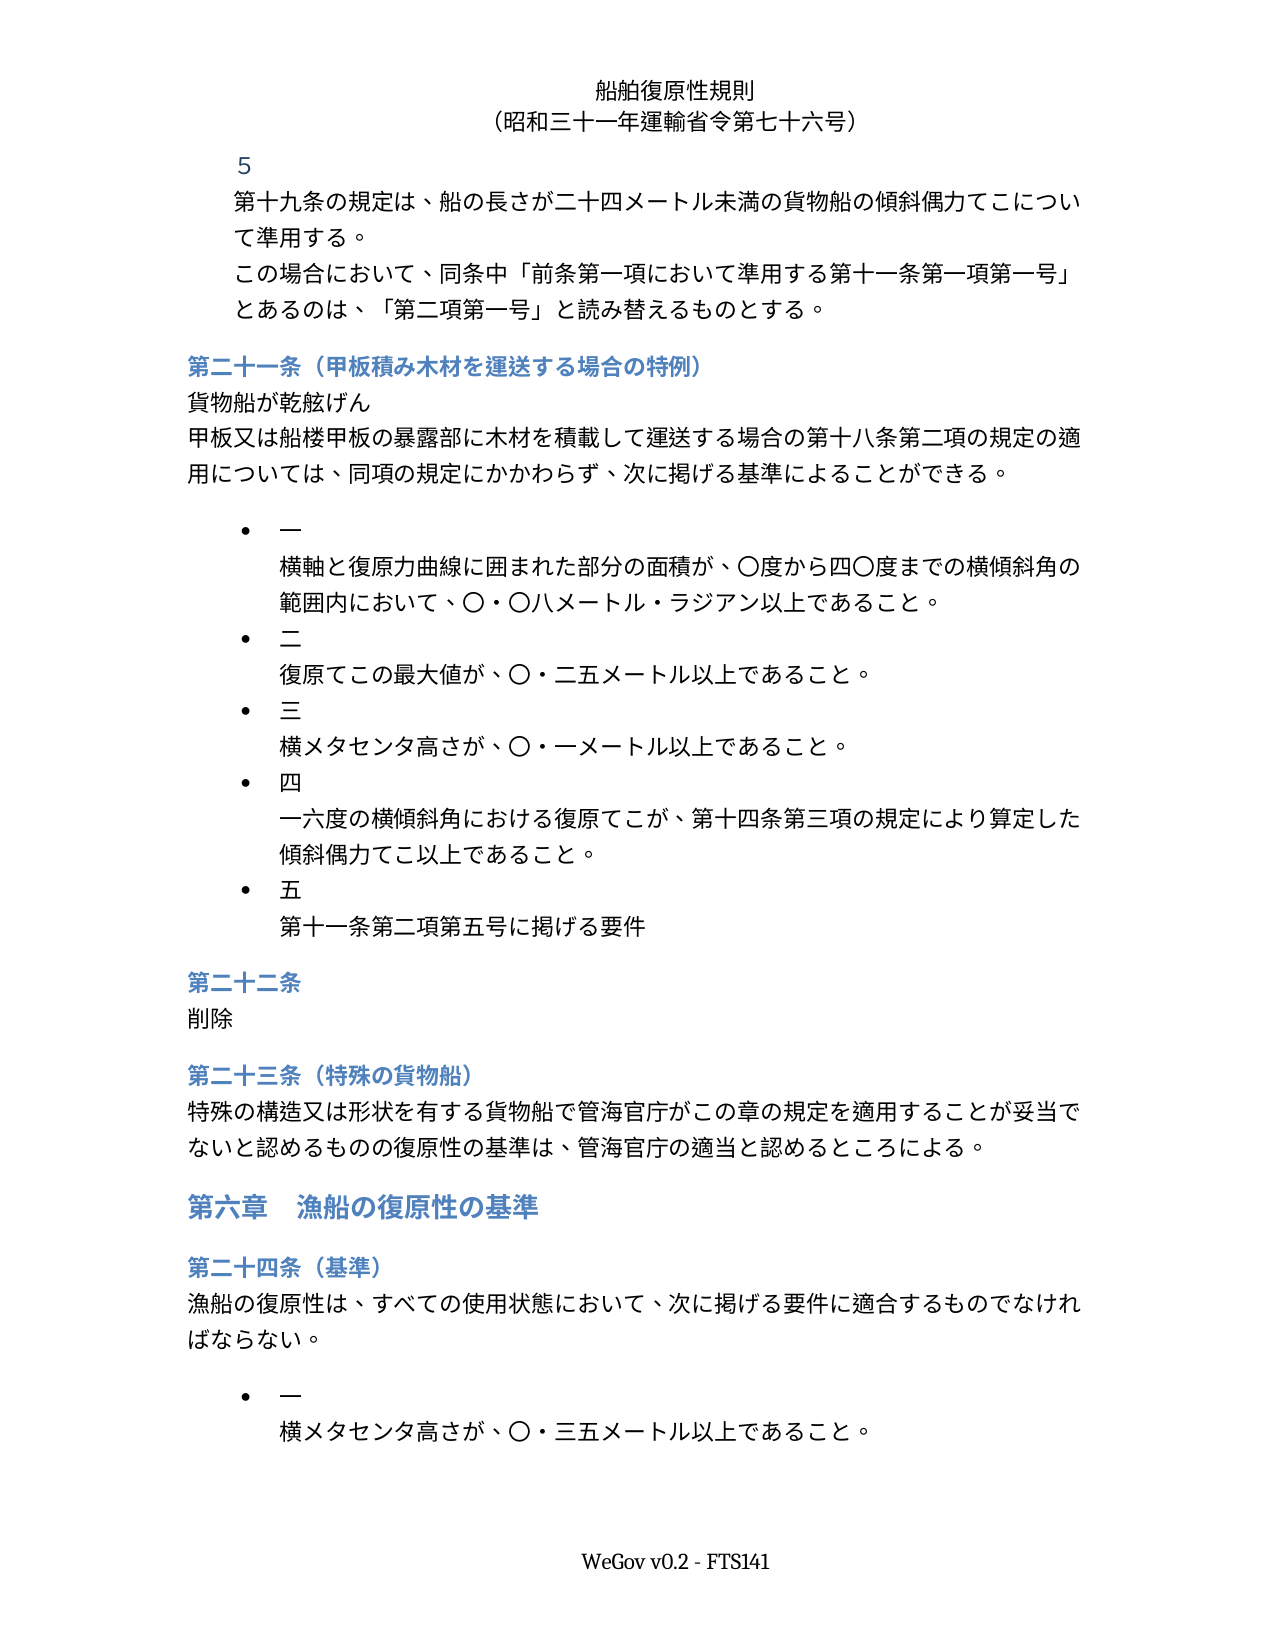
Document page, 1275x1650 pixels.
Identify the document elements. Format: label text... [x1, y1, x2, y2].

text 第十九条の規定は、船の長さが二十四メートル未満の貨物船の傾斜偶力てこについて準用する。 この場合において、同条中「前条第一項において準用する第十一条第一項第一号」とあるのは、「第二項第一号」と読み替えるものとする。 [233, 186, 1087, 325]
list 五 第十一条第二項第五号に掲げる要件 [242, 874, 1087, 942]
text 貨物船が乾舷げん 甲板又は船楼甲板の暴露部に木材を積載して運送する場合の第十八条第二項の規定の適用については、同項の規定にかかわらず、次に掲げる基準によることができる。 [187, 386, 1087, 489]
list 一 横軸と復原力曲線に囲まれた部分の面積が、〇度から四〇度までの横傾斜角の範囲内において、〇・〇八メートル・ラジアン以上であること。 [242, 515, 1087, 618]
text 特殊の構造又は形状を有する貨物船で管海官庁がこの章の規定を適用することが妥当でないと認めるものの復原性の基準は、管海官庁の適当と認めるところによる。 [187, 1096, 1087, 1163]
list 四 一六度の横傾斜角における復原てこが、第十四条第三項の規定により算定した傾斜偶力てこ以上であること。 [242, 767, 1087, 870]
subtitle 第二十三条（特殊の貨物船） [187, 1060, 1087, 1091]
list 一 横メタセンタ高さが、〇・三五メートル以上であること。 [242, 1380, 1087, 1448]
text 削除 [187, 1003, 1087, 1034]
subtitle 第二十二条 [187, 967, 1087, 998]
subtitle 第二十四条（基準） [187, 1252, 1087, 1283]
subtitle ５ [233, 150, 1087, 181]
list 三 横メタセンタ高さが、〇・一メートル以上であること。 [242, 695, 1087, 762]
list 二 復原てこの最大値が、〇・二五メートル以上であること。 [242, 623, 1087, 690]
subtitle 第六章 漁船の復原性の基準 [187, 1188, 1087, 1225]
text 漁船の復原性は、すべての使用状態において、次に掲げる要件に適合するものでなければならない。 [187, 1288, 1087, 1355]
subtitle 第二十一条（甲板積み木材を運送する場合の特例） [187, 351, 1087, 382]
